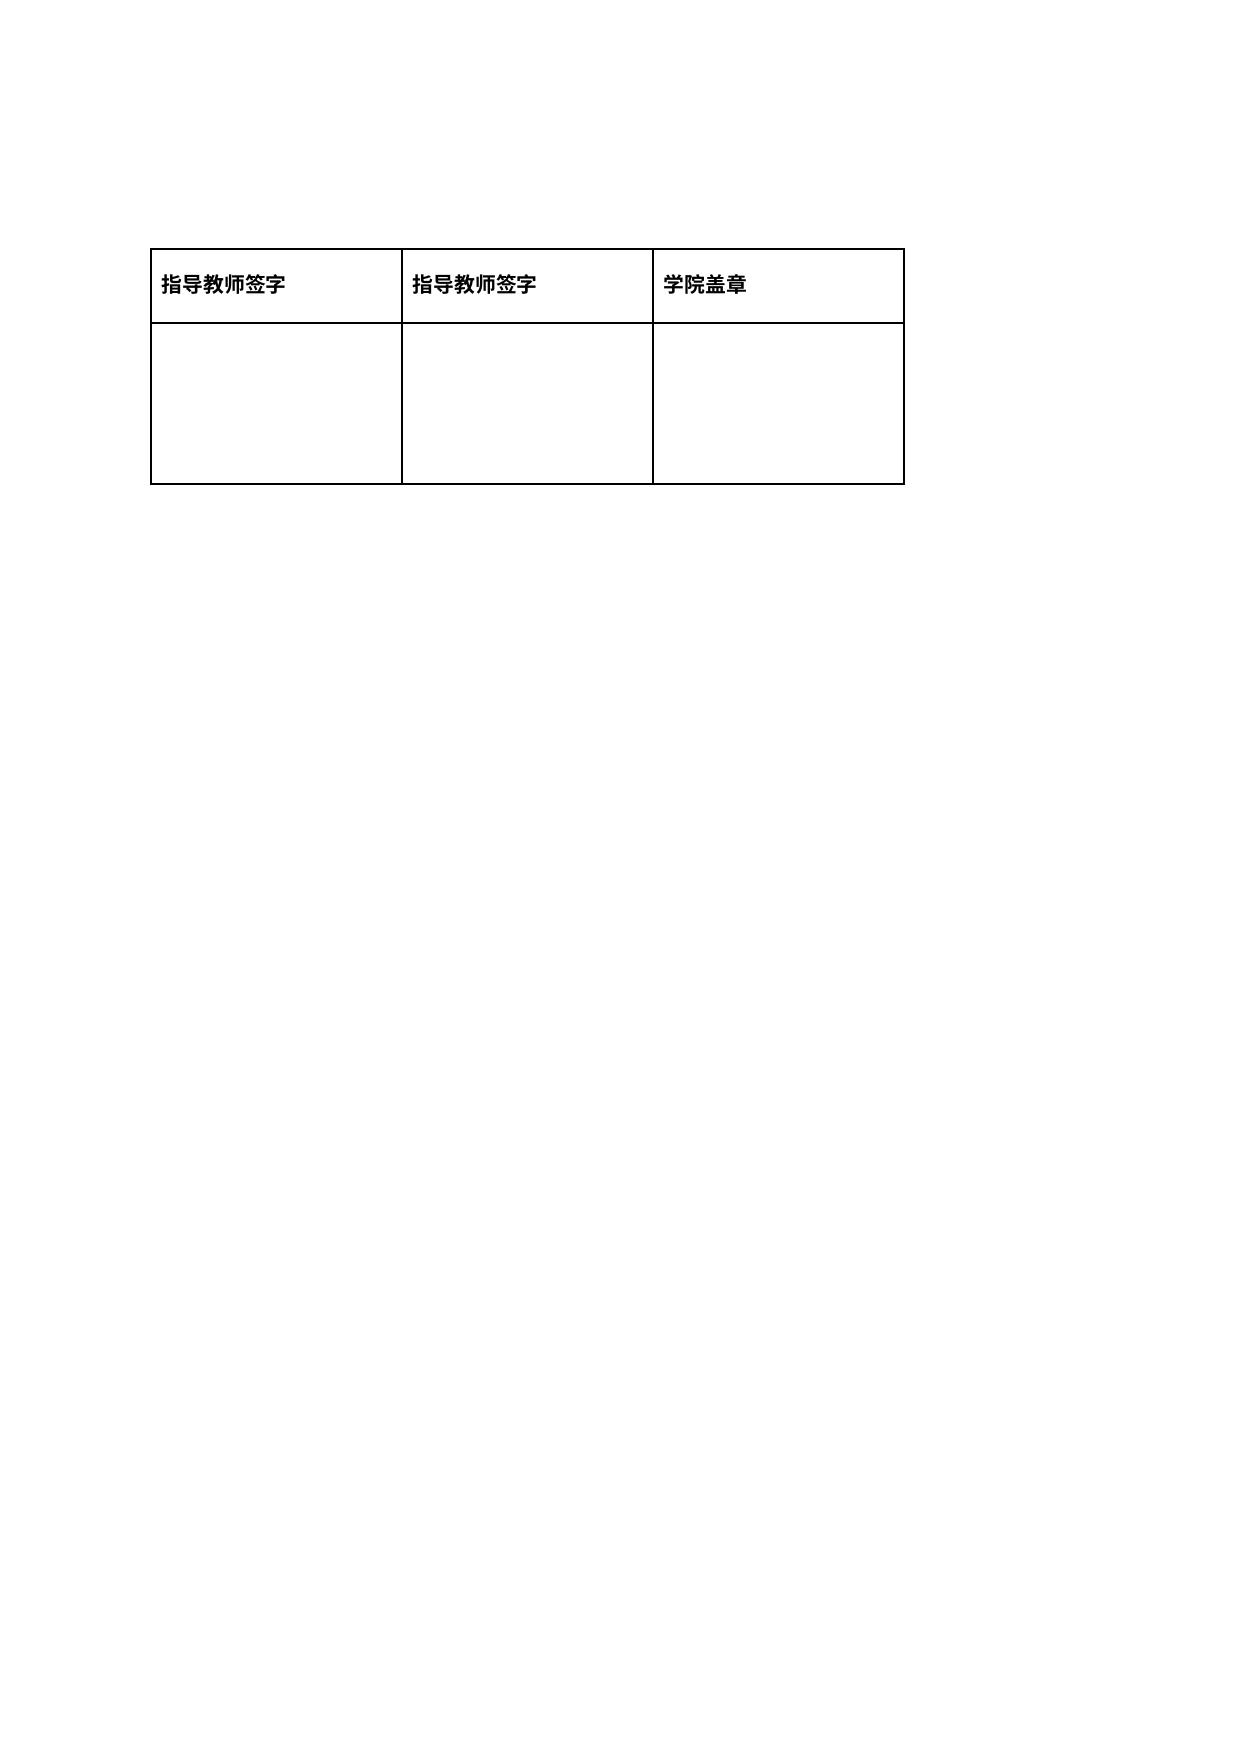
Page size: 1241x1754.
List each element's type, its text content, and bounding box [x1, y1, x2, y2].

table_header 学院盖章 [654, 250, 903, 322]
table_header 指导教师签字 [152, 250, 401, 322]
table_header 指导教师签字 [403, 250, 652, 322]
table_cell [403, 324, 652, 483]
table_cell [152, 324, 401, 483]
table_cell [654, 324, 903, 483]
